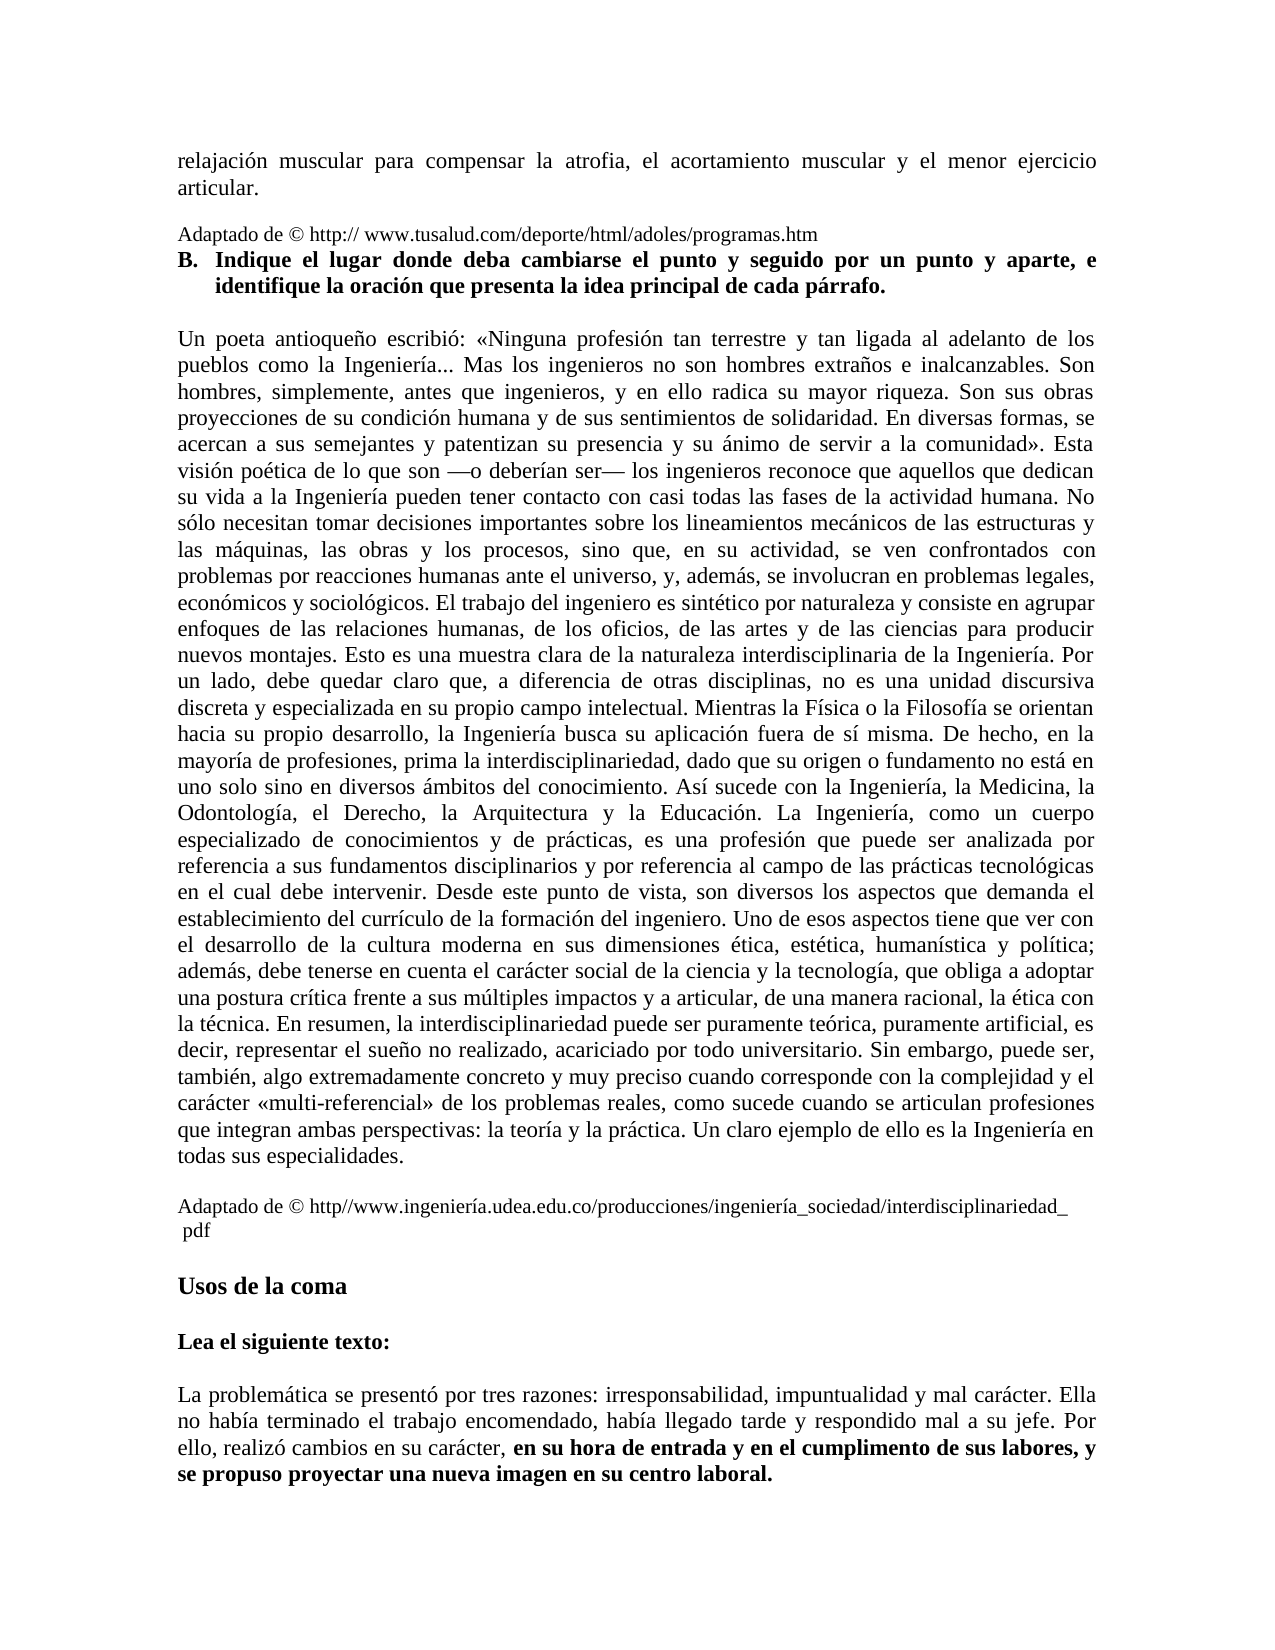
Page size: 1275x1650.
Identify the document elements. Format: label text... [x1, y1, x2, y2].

text Adaptado de © http:// www.tusalud.com/deporte/html/adoles/programas.htm [177, 222, 1098, 246]
text Un poeta antioqueño escribió: «Ninguna profesión tan terrestre y tan ligada al adelanto de los pueblos como los ingenieros no son hombres extraños e inalcanzables. Son hombres, simplemente, antes que ingenieros, y en ello radica su mayor riqueza. Son sus obras proyecciones de su condición humana y de sus sentimientos de solidaridad. En diversas formas, se acercan a sus semejantes y patentizan su presencia y su ánimo de servir a la comunidad». Esta visión poética de lo que son —o deberían ser— los ingenieros reconoce que aquellos que dedican su vida a pueden tener contacto con casi todas las fases de la actividad humana. No sólo necesitan tomar decisiones importantes sobre los lineamientos mecánicos de las estructuras y las máquinas, las obras y los procesos, sino que, en su actividad, se ven confrontados con problemas por reacciones humanas ante el universo, y, además, se involucran en problemas legales, económicos y sociológicos. El trabajo del ingeniero es sintético por naturaleza y consiste en agrupar enfoques de las relaciones humanas, de los oficios, de las artes y de las ciencias para producir nuevos montajes. Esto es una muestra clara de la naturaleza interdisciplinaria de un lado, debe quedar claro que, a diferencia de otras disciplinas, no es una unidad discursiva discreta y especializada en su propio campo intelectual. Mientras o se orientan hacia su propio desarrollo, busca su aplicación fuera de sí misma. De hecho, en la mayoría de profesiones, prima la interdisciplinariedad, dado que su origen o fundamento no está en uno solo sino en diversos ámbitos del conocimiento. Así sucede con , , , el Derecho, y , como un cuerpo especializado de conocimientos y de prácticas, es una profesión que puede ser analizada por referencia a sus fundamentos disciplinarios y por referencia al campo de las prácticas tecnológicas en el cual debe intervenir. Desde este punto de vista, son diversos los aspectos que demanda el establecimiento del currículo de la formación del ingeniero. Uno de esos aspectos tiene que ver con el desarrollo de la cultura moderna en sus dimensiones ética, estética, humanística y política; además, debe tenerse en cuenta el carácter social de la ciencia y la tecnología, que obliga a adoptar una postura crítica frente a sus múltiples impactos y a articular, de una manera racional, la ética con resumen, la interdisciplinariedad puede ser puramente teórica, puramente artificial, es decir, representar el sueño no realizado, acariciado por todo universitario. Sin embargo, puede ser, también, algo extremadamente concreto y muy preciso cuando corresponde con la complejidad y el carácter «multi-referencial» de los problemas reales, como sucede cuando se articulan profesiones que integran ambas perspectivas: la teoría y claro ejemplo de ello es en todas sus especialidades. [177, 325, 1096, 1168]
text Adaptado de © http//www.ingeniería.udea.edu.co/producciones/ingeniería_sociedad/interdisciplinariedad_ [177, 1194, 1098, 1218]
text Lea el siguiente texto: [177, 1328, 1098, 1354]
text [177, 148, 1098, 200]
text Usos de la coma [177, 1271, 1098, 1299]
text La problemática se presentó por tres razones: irresponsabilidad, impuntualidad y mal carácter. Ella no había terminado el trabajo encomendado, había llegado tarde y respondido mal a su jefe. Por ello, realizó cambios en su carácter, en su hora de entrada y en el cumplimento de sus labores, y se propuso proyectar una nueva imagen en su centro laboral. [177, 1381, 1098, 1486]
text pdf [177, 1218, 1098, 1242]
list Indique el lugar donde deba cambiarse el punto y seguido por un punto y aparte, e identifique la oración que presenta la idea principal de cada párrafo. [177, 246, 1098, 299]
